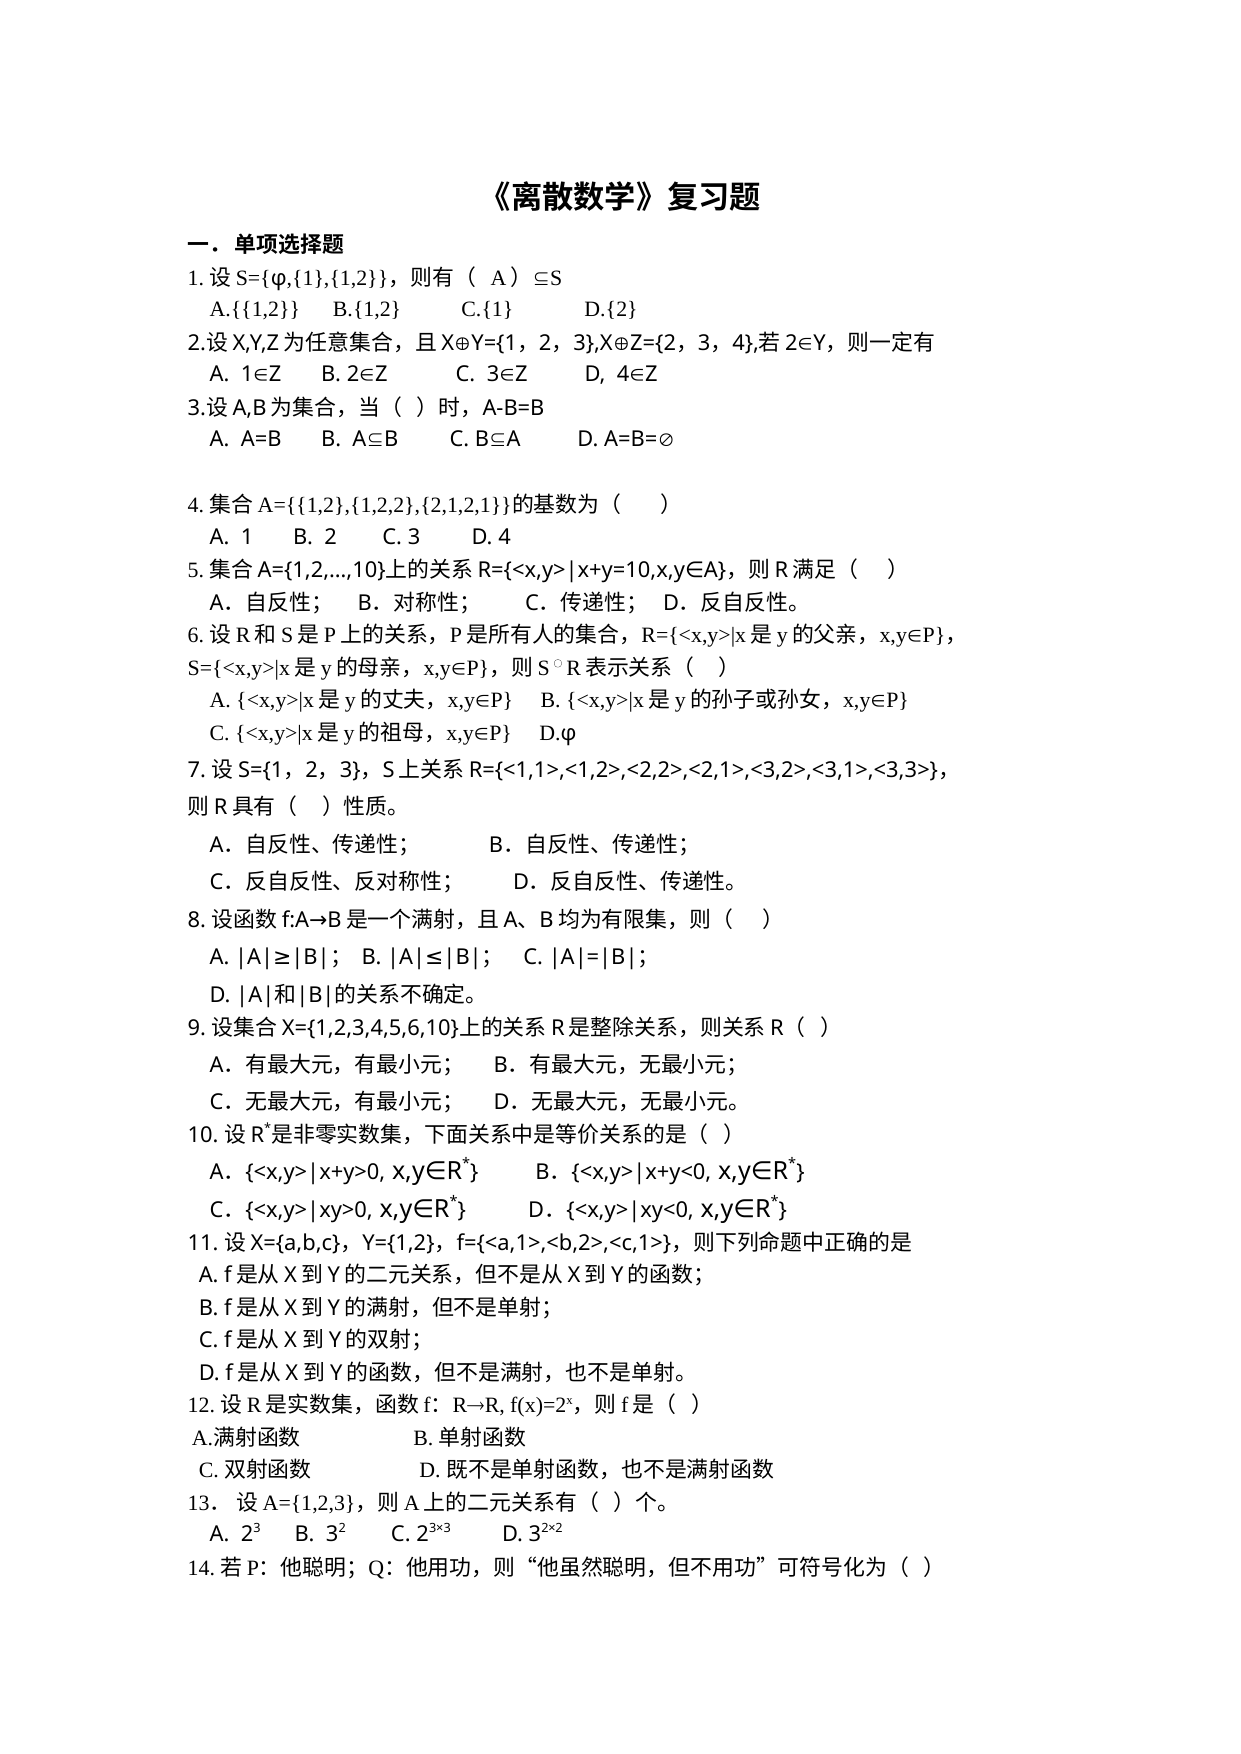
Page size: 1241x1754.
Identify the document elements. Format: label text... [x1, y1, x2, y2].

text A. f是从X到Y的二元关系，但不是从X到Y的函数； [187, 1257, 1053, 1289]
text 7. 设S={1，2，3}，S上关系R={<1,1>,<1,2>,<2,2>,<2,1>,<3,2>,<3,1>,<3,3>}， [187, 747, 1053, 784]
text 13． 设A={1,2,3}，则A上的二元关系有（ ）个。 [187, 1484, 1053, 1517]
text A．自反性； B．对称性； C．传递性； D．反自反性。 [187, 584, 1053, 617]
text 4. 集合A={{1,2},{1,2,2},{2,1,2,1}}的基数为（ ） [187, 487, 1053, 519]
text 14. 若P：他聪明；Q：他用功，则“他虽然聪明，但不用功”可符号化为（ ） [187, 1549, 1053, 1582]
text C. 双射函数 D. 既不是单射函数，也不是满射函数 [187, 1452, 1053, 1484]
text A. 1Z B. 2Z C. 3Z D, 4Z [187, 357, 1053, 389]
text A.满射函数 B. 单射函数 [187, 1419, 1053, 1452]
text A.{{1,2}} B.{1,2} C.{1} D.{2} [187, 292, 1053, 324]
text A. A=B B. AB C. BA D. A=B= [187, 422, 1053, 454]
text A．{<x,y>|x+y>0, x,y∈R*} B．{<x,y>|x+y<0, x,y∈R*} [187, 1149, 1053, 1187]
text C．反自反性、反对称性； D．反自反性、传递性。 [187, 859, 1053, 897]
text A. {<x,y>|x是y的丈夫，x,yP} B. {<x,y>|x是y的孙子或孙女，x,yP} [187, 682, 1053, 714]
text 6. 设R和S是P上的关系，P是所有人的集合，R={<x,y>|x是y的父亲，x,yP}， [187, 617, 1053, 649]
text C．{<x,y>|xy>0, x,y∈R*} D．{<x,y>|xy<0, x,y∈R*} [187, 1187, 1053, 1224]
text A. 1 B. 2 C. 3 D. 4 [187, 519, 1053, 552]
text 2.设X,Y,Z为任意集合，且XY={1，2，3},XZ={2，3，4},若2Y，则一定有 [187, 324, 1053, 357]
text A. 23 B. 32 C. 23×3 D. 32×2 [187, 1517, 1053, 1549]
text 8. 设函数f:A→B是一个满射，且A、B均为有限集，则（ ） [187, 897, 1053, 934]
text C. {<x,y>|x是y的祖母，x,yP} D.φ [187, 714, 1053, 747]
text 《离散数学》复习题 [187, 162, 1053, 227]
text 12. 设R是实数集，函数f：RR, f(x)=2x，则f是（ ） [187, 1387, 1053, 1419]
text 10. 设R*是非零实数集，下面关系中是等价关系的是（ ） [187, 1117, 1053, 1149]
text 1. 设S={φ,{1},{1,2}}，则有（ A ）S [187, 259, 1053, 292]
text A．有最大元，有最小元； B．有最大元，无最小元； [187, 1042, 1053, 1079]
text C. f是从X 到Y的双射； [187, 1322, 1053, 1354]
text 9. 设集合X={1,2,3,4,5,6,10}上的关系R是整除关系，则关系R（ ） [187, 1009, 1053, 1042]
text 3.设A,B为集合，当（ ）时，A-B=B [187, 389, 1053, 422]
text D. f是从X 到Y的函数，但不是满射，也不是单射。 [187, 1354, 1053, 1387]
text C．无最大元，有最小元； D．无最大元，无最小元。 [187, 1079, 1053, 1117]
text D. |A|和|B|的关系不确定。 [187, 972, 1053, 1009]
list 单项选择题 [187, 227, 1053, 259]
text S={<x,y>|x是y的母亲，x,yP}，则SR表示关系（ ） [187, 649, 1053, 682]
text 11. 设X={a,b,c}，Y={1,2}，f={<a,1>,<b,2>,<c,1>}，则下列命题中正确的是 [187, 1224, 1053, 1257]
text 则R具有（ ）性质。 [187, 784, 1053, 822]
text A. |A|≥|B|； B. |A|≤|B|； C. |A|=|B|； [187, 934, 1053, 972]
text B. f是从X到Y的满射，但不是单射； [187, 1289, 1053, 1322]
text A．自反性、传递性； B．自反性、传递性； [187, 822, 1053, 859]
text 5. 集合A={1,2,…,10}上的关系R={<x,y>|x+y=10,x,y∈A}，则R满足（ ） [187, 552, 1053, 584]
